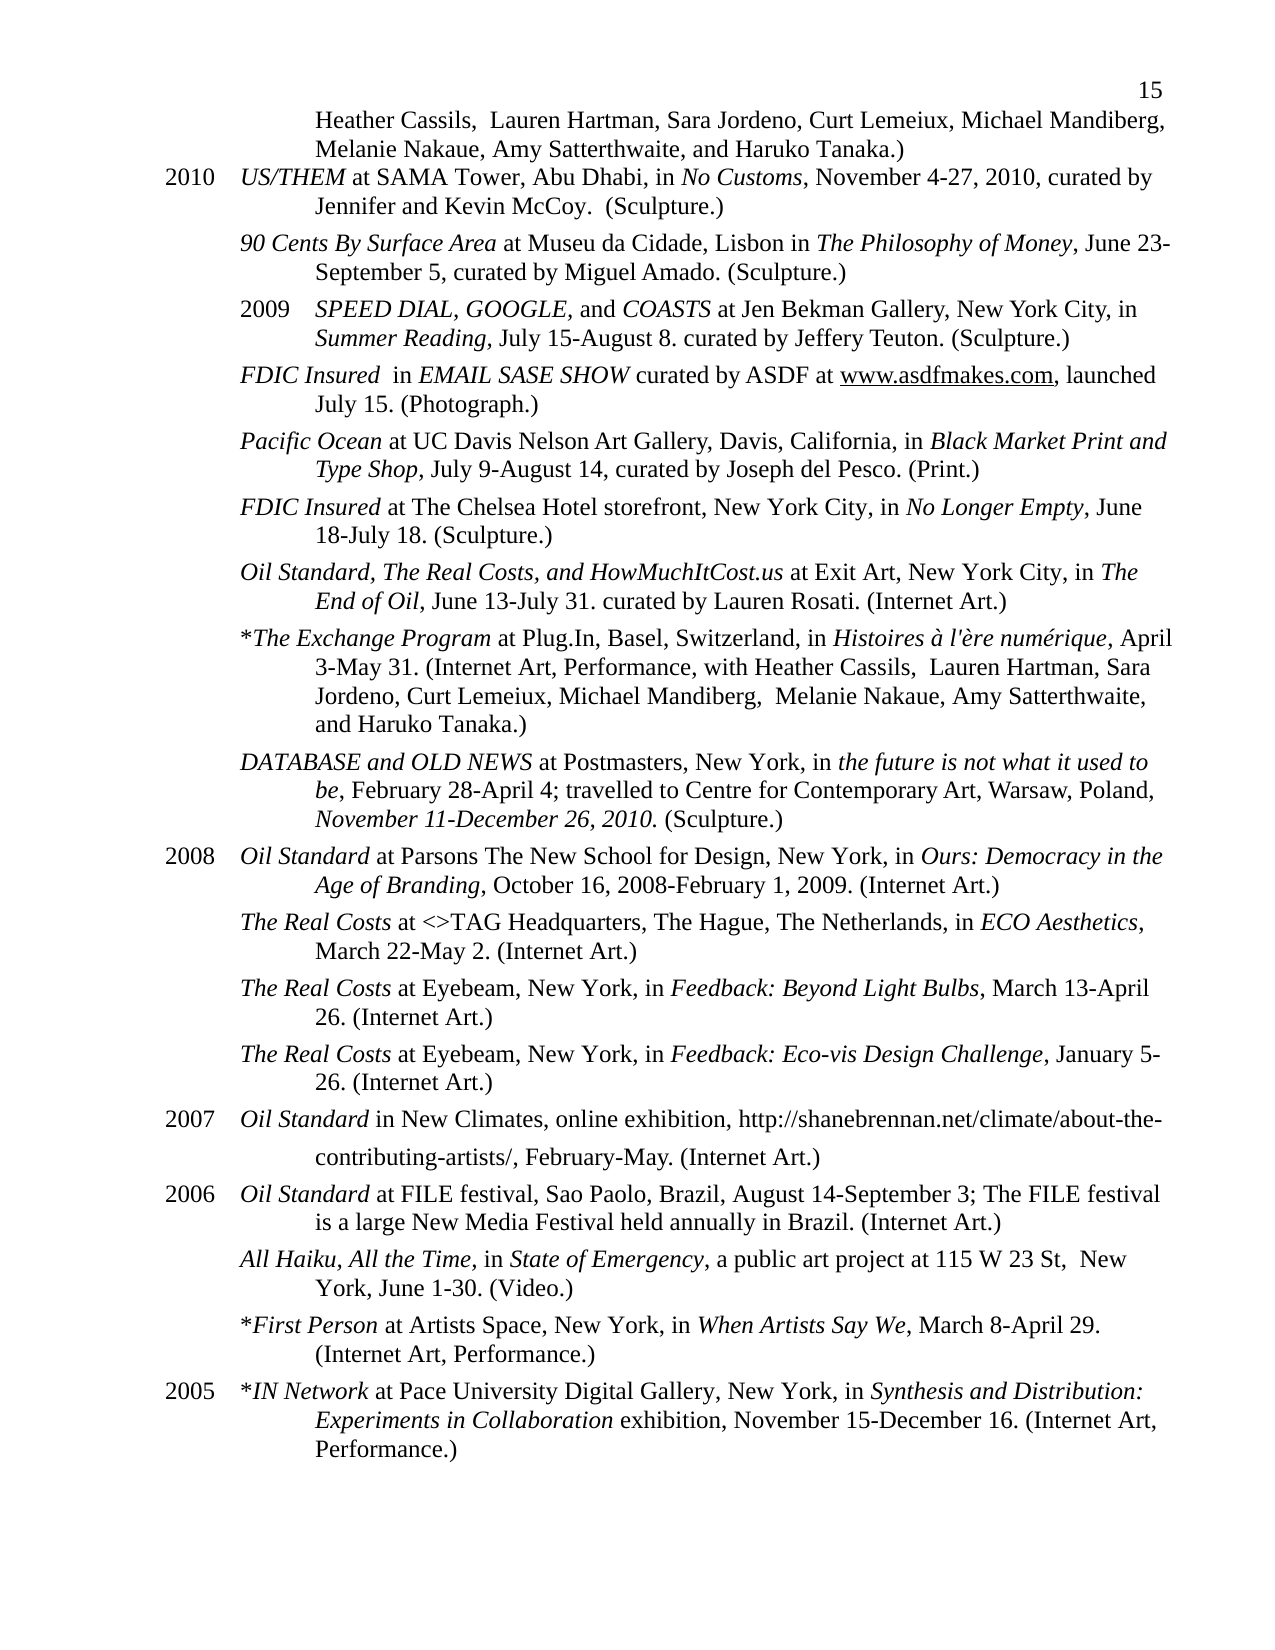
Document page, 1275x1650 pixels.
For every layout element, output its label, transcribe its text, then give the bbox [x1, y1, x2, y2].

text FDIC Insured at The Chelsea Hotel storefront, New York City, in No Longer Empty, June 18-July 18. (Sculpture.) [165, 492, 1177, 549]
text *First Person at Artists Space, New York, in When Artists Say We, March 8-April 29. (Internet Art, Performance.) [165, 1310, 1177, 1368]
text The Real Costs at Eyebeam, New York, in Feedback: Beyond Light Bulbs, March 13-April 26. (Internet Art.) [165, 973, 1177, 1030]
text All Haiku, All the Time, in State of Emergency, a public art project at 115 W 23 St, New York, June 1-30. (Video.) [165, 1244, 1177, 1302]
text 90 Cents By Surface Area at Museu da Cidade, Lisbon in The Philosophy of Money, June 23-September 5, curated by Miguel Amado. (Sculpture.) [165, 228, 1177, 286]
text DATABASE and OLD NEWS at Postmasters, New York, in the future is not what it used to be, February 28-April 4; travelled to Centre for Contemporary Art, Warsaw, Poland, November 11-December 26, 2010. (Sculpture.) [165, 747, 1177, 833]
text 2008 Oil Standard at Parsons The New School for Design, New York, in Ours: Democracy in the Age of Branding, October 16, 2008-February 1, 2009. (Internet Art.) [165, 841, 1177, 899]
text 2010 US/THEM at SAMA Tower, Abu Dhabi, in No Customs, November 4-27, 2010, curated by Jennifer and Kevin McCoy. (Sculpture.) [165, 162, 1177, 220]
text The Real Costs at Eyebeam, New York, in Feedback: Eco-vis Design Challenge, January 5-26. (Internet Art.) [165, 1039, 1177, 1096]
text *The Exchange Program at Plug.In, Basel, Switzerland, in Histoires à l'ère numérique, April 3-May 31. (Internet Art, Performance, with Heather Cassils, Lauren Hartman, Sara Jordeno, Curt Lemeiux, Michael Mandiberg, Melanie Nakaue, Amy Satterthwaite, and Haruko Tanaka.) [165, 623, 1177, 738]
text The Real Costs at <>TAG Headquarters, The Hague, The Netherlands, in ECO Aesthetics, March 22-May 2. (Internet Art.) [165, 907, 1177, 964]
text contributing-artists/, February-May. (Internet Art.) [165, 1142, 1177, 1170]
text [165, 105, 1200, 162]
text 2009 SPEED DIAL, GOOGLE, and COASTS at Jen Bekman Gallery, New York City, in Summer Reading, July 15-August 8. curated by Jeffery Teuton. (Sculpture.) [165, 294, 1177, 352]
text 2005 *IN Network at Pace University Digital Gallery, New York, in Synthesis and Distribution: Experiments in Collaboration exhibition, November 15-December 16. (Internet Art, Performance.) [165, 1376, 1177, 1462]
text Pacific Ocean at UC Davis Nelson Art Gallery, Davis, California, in Black Market Print and Type Shop, July 9-August 14, curated by Joseph del Pesco. (Print.) [165, 426, 1177, 483]
text FDIC Insured in EMAIL SASE SHOW curated by ASDF at www.asdfmakes.com, launched July 15. (Photograph.) [165, 360, 1177, 417]
text Oil Standard, The Real Costs, and HowMuchItCost.us at Exit Art, New York City, in The End of Oil, June 13-July 31. curated by Lauren Rosati. (Internet Art.) [165, 557, 1177, 615]
text 2007 Oil Standard in New Climates, online exhibition, http://shanebrennan.net/climate/about-the- [165, 1104, 1177, 1133]
text 2006 Oil Standard at FILE festival, Sao Paolo, Brazil, August 14-September 3; The FILE festival is a large New Media Festival held annually in Brazil. (Internet Art.) [165, 1179, 1177, 1236]
